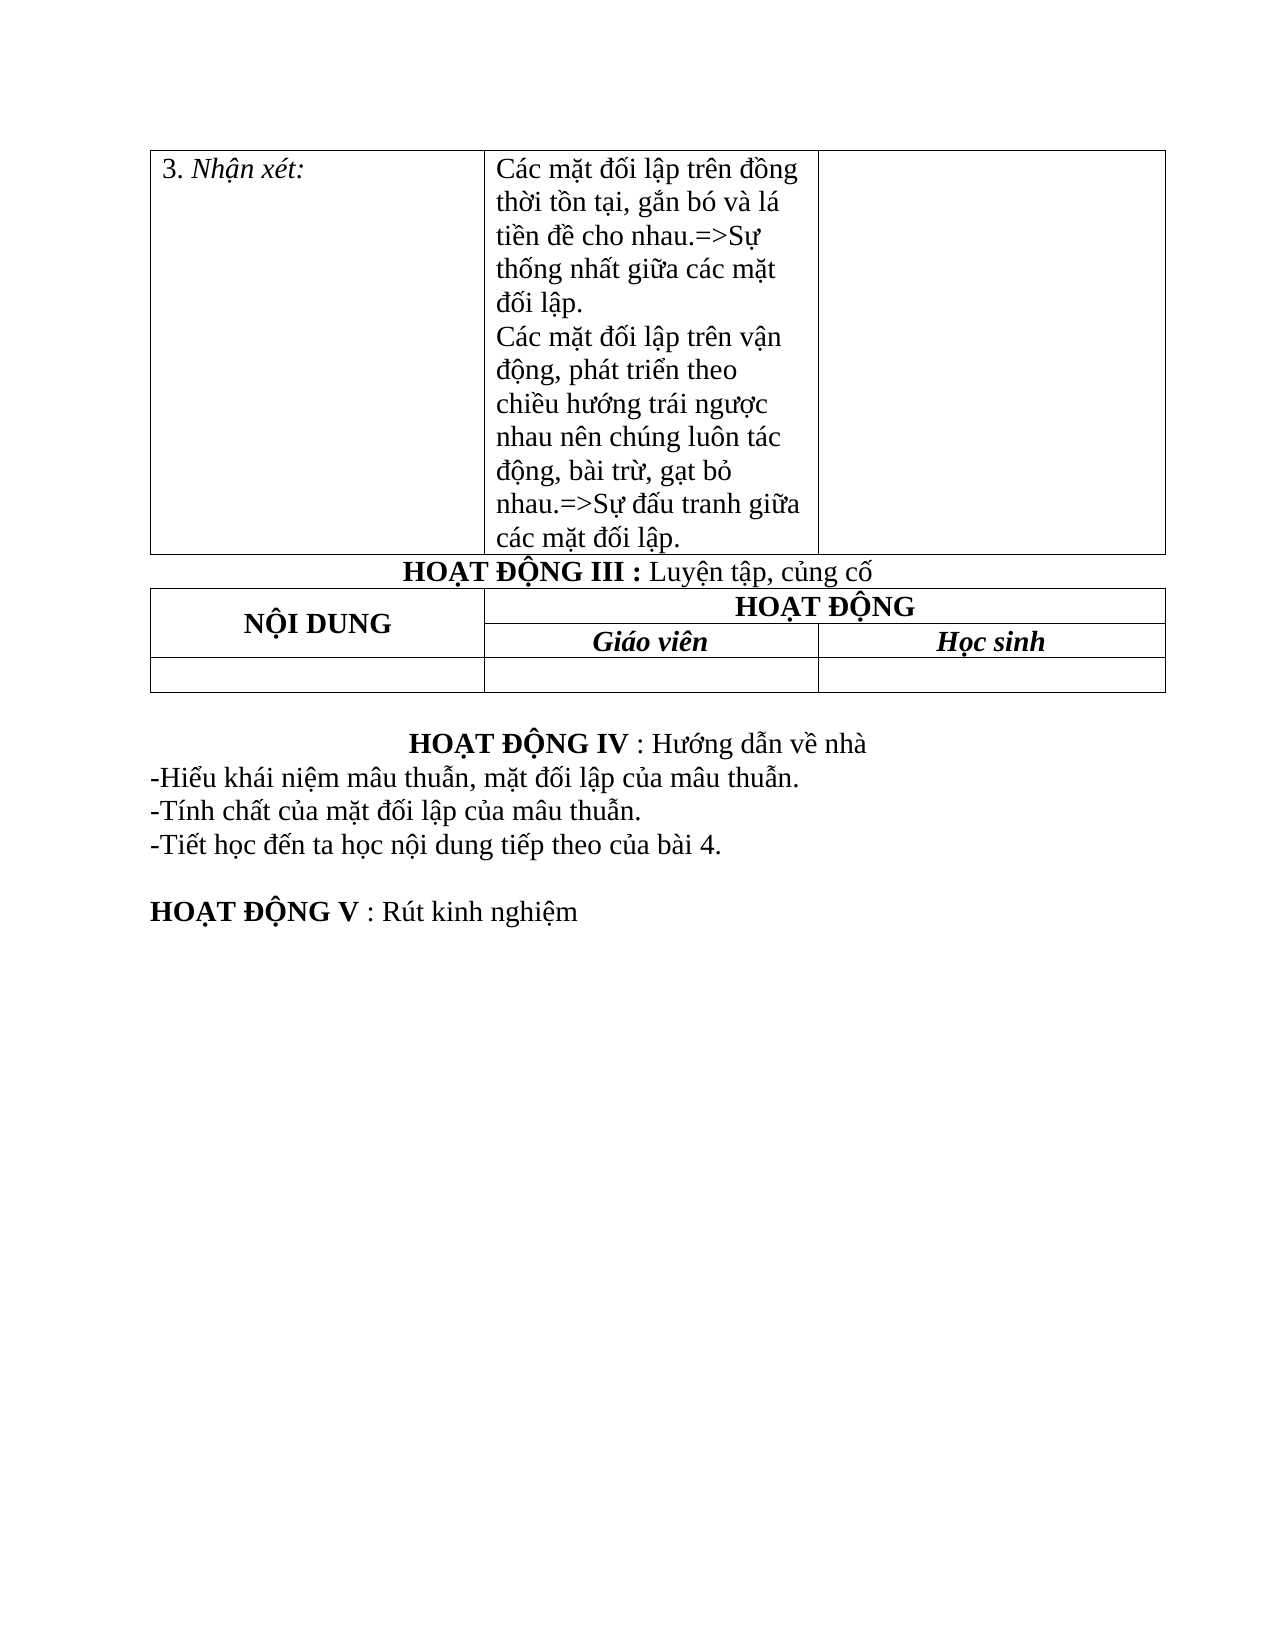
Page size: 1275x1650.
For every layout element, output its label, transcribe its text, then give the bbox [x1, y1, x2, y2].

table_cell [151, 658, 484, 692]
text HOẠT ĐỘNG IV : Hướng dẫn về nhà [150, 726, 1125, 760]
text -Tiết học đến ta học nội dung tiếp theo của bài 4. [150, 827, 1125, 861]
table_cell Học sinh [819, 624, 1165, 657]
text -Hiểu khái niệm mâu thuẫn, mặt đối lập của mâu thuẫn. [150, 760, 1125, 793]
table_cell [485, 658, 818, 692]
table_cell [819, 658, 1165, 692]
text HOẠT ĐỘNG V : Rút kinh nghiệm [150, 894, 1125, 928]
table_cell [819, 151, 1165, 553]
table_header HOẠT ĐỘNG [485, 589, 1165, 623]
table_header NỘI DUNG [151, 589, 484, 657]
table_cell Giáo viên [485, 624, 818, 657]
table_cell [485, 151, 818, 553]
text HOẠT ĐỘNG III : Luyện tập, củng cố [150, 555, 1125, 588]
text -Tính chất của mặt đối lập của mâu thuẫn. [150, 793, 1125, 827]
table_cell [151, 151, 484, 553]
